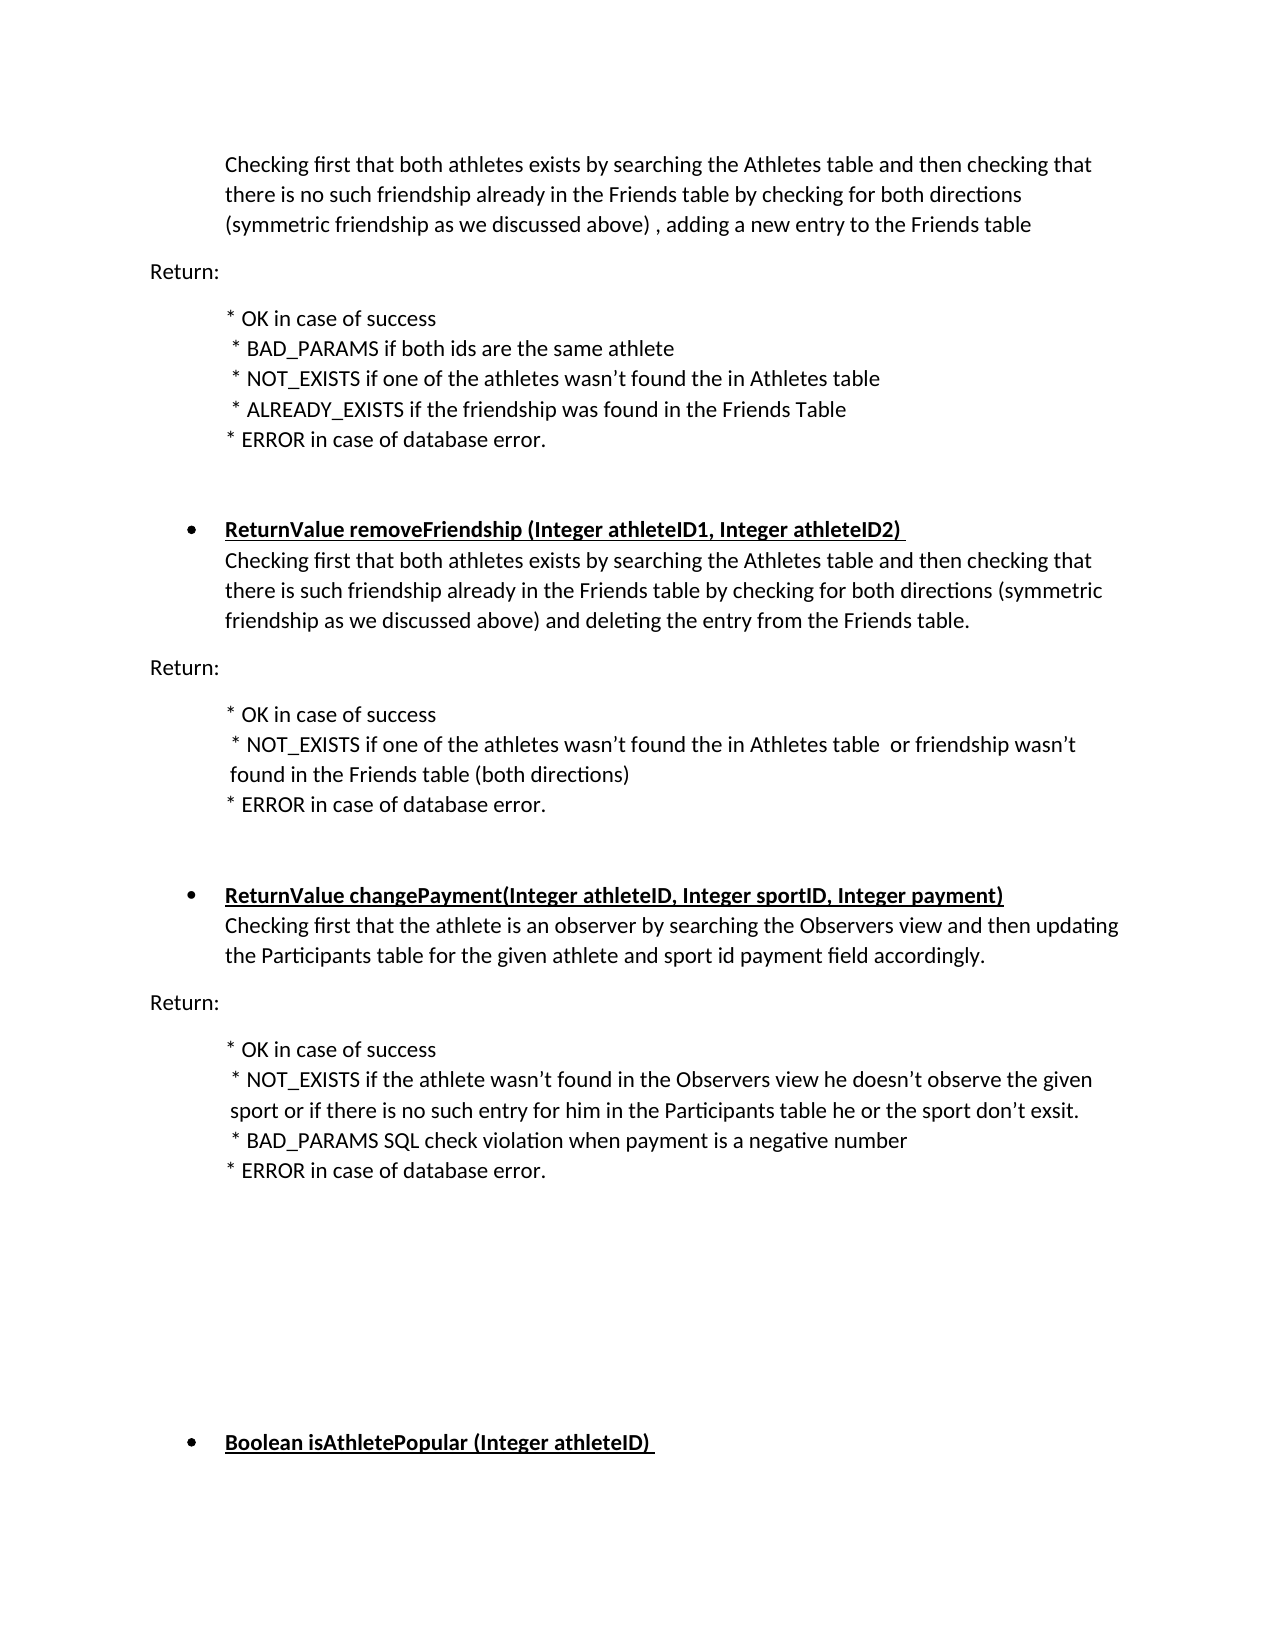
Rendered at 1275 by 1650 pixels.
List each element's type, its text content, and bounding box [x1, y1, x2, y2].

list * NOT_EXISTS if one of the athletes wasn’t found the in Athletes table [225, 364, 1125, 393]
list * BAD_PARAMS SQL check violation when payment is a negative number [230, 1126, 1125, 1154]
list * OK in case of success [225, 304, 1125, 332]
text Return: [150, 653, 1125, 681]
list * NOT_EXISTS if one of the athletes wasn’t found the in Athletes table or friendship wasn’t found in the Friends table (both directions) [230, 730, 1125, 788]
list * NOT_EXISTS if the athlete wasn’t found in the Observers view he doesn’t observe the given sport or if there is no such entry for him in the Participants table he or the sport don’t exsit. [230, 1066, 1125, 1124]
list ReturnValue removeFriendship (Integer athleteID1, Integer athleteID2) [187, 516, 1125, 544]
list * ALREADY_EXISTS if the friendship was found in the Friends Table [225, 395, 1125, 423]
text Return: [150, 988, 1125, 1017]
list * ERROR in case of database error. [225, 1156, 1125, 1184]
list * BAD_PARAMS if both ids are the same athlete [225, 334, 1125, 362]
list Boolean isAthletePopular (Integer athleteID) [187, 1428, 1125, 1456]
list * OK in case of success [225, 700, 1125, 728]
list * ERROR in case of database error. [225, 791, 1125, 819]
text Return: [150, 257, 1125, 285]
list Checking first that both athletes exists by searching the Athletes table and then checking that there is no such friendship already in the Friends table by checking for both directions (symmetric friendship as we discussed above) , adding a new entry to the Friends table [225, 150, 1125, 238]
list Checking first that the athlete is an observer by searching the Observers view and then updating the Participants table for the given athlete and sport id payment field accordingly. [225, 911, 1125, 970]
list ReturnValue changePayment(Integer athleteID, Integer sportID, Integer payment) [187, 881, 1125, 909]
list * OK in case of success [225, 1035, 1125, 1063]
list Checking first that both athletes exists by searching the Athletes table and then checking that there is such friendship already in the Friends table by checking for both directions (symmetric friendship as we discussed above) and deleting the entry from the Friends table. [225, 546, 1125, 634]
list * ERROR in case of database error. [225, 425, 1125, 453]
